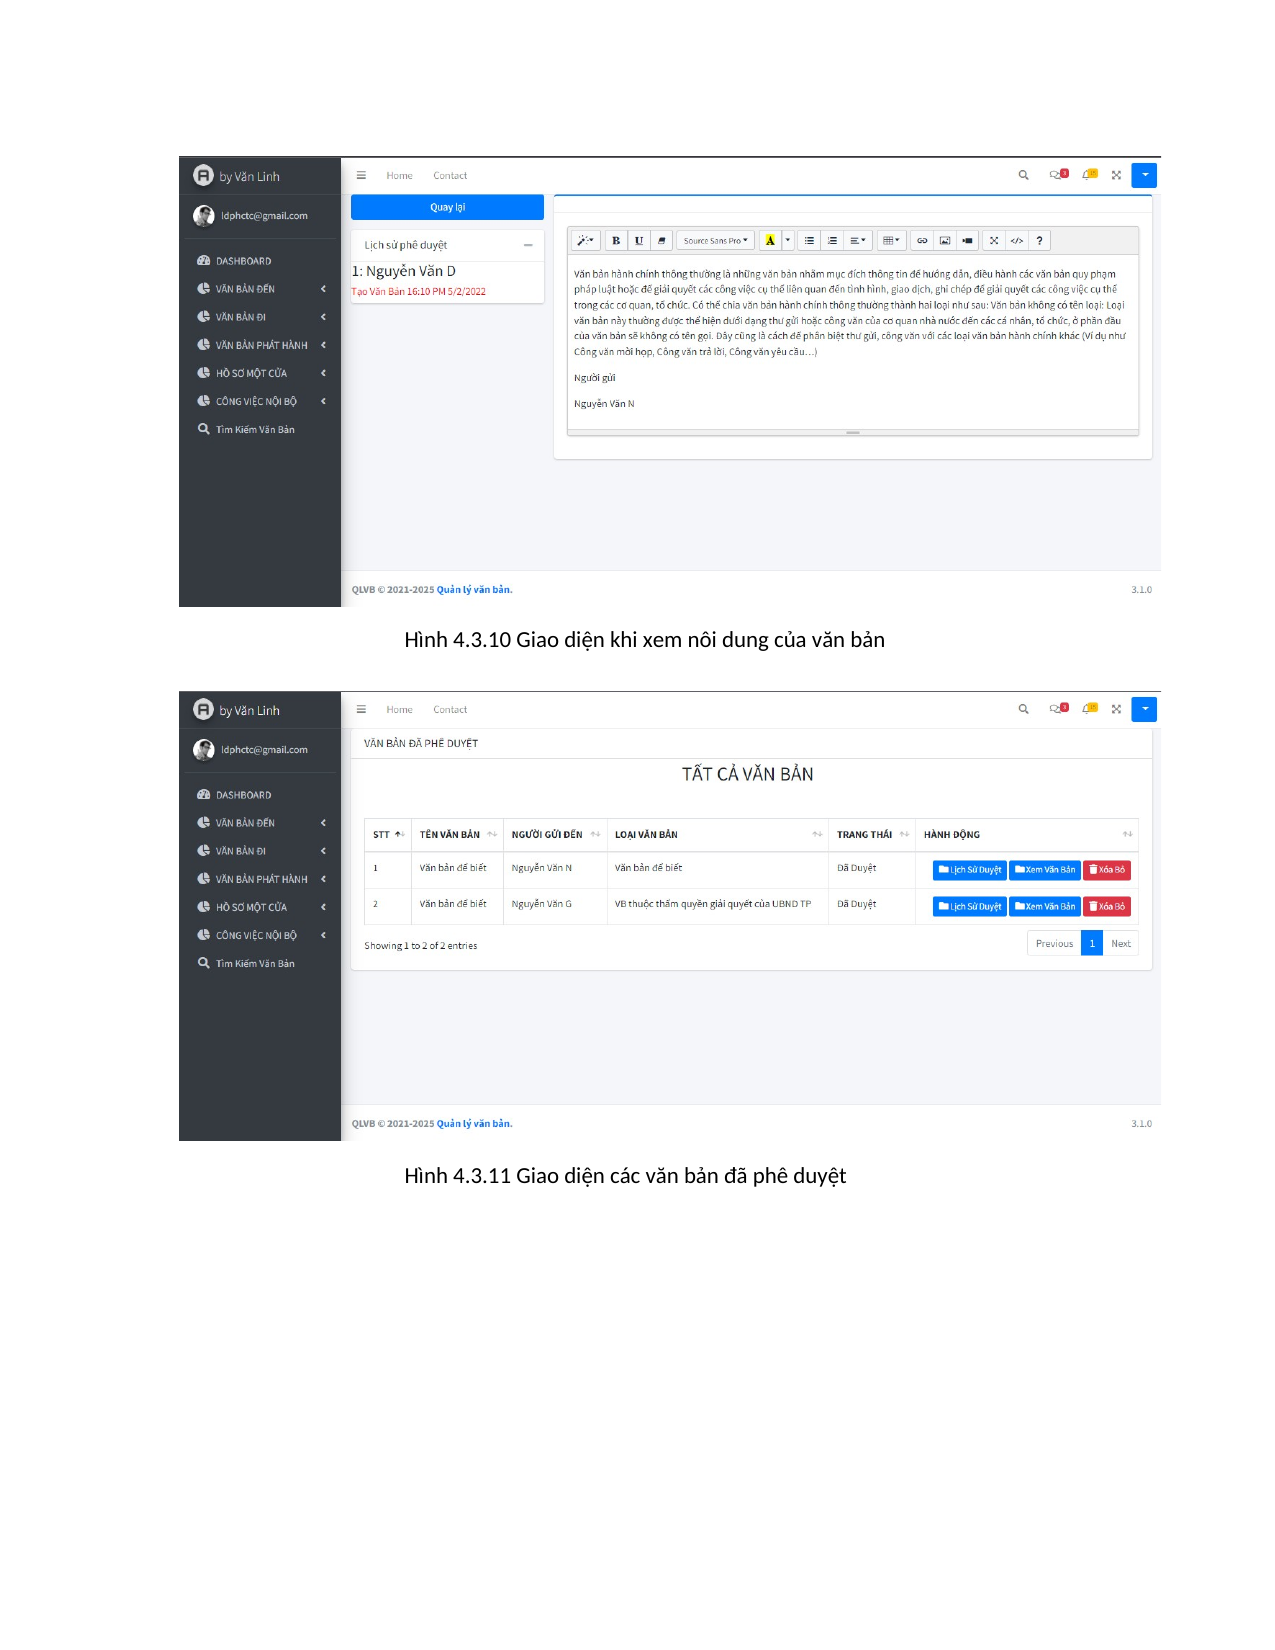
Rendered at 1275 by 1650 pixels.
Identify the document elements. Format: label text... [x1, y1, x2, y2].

text Hình 4.3.10 Giao diện khi xem nôi dung của văn bản [404, 625, 1239, 653]
picture [179, 156, 1162, 607]
text Hình 4.3.11 Giao diện các văn bản đã phê duyệt [404, 705, 1239, 1189]
picture [179, 691, 1162, 1141]
